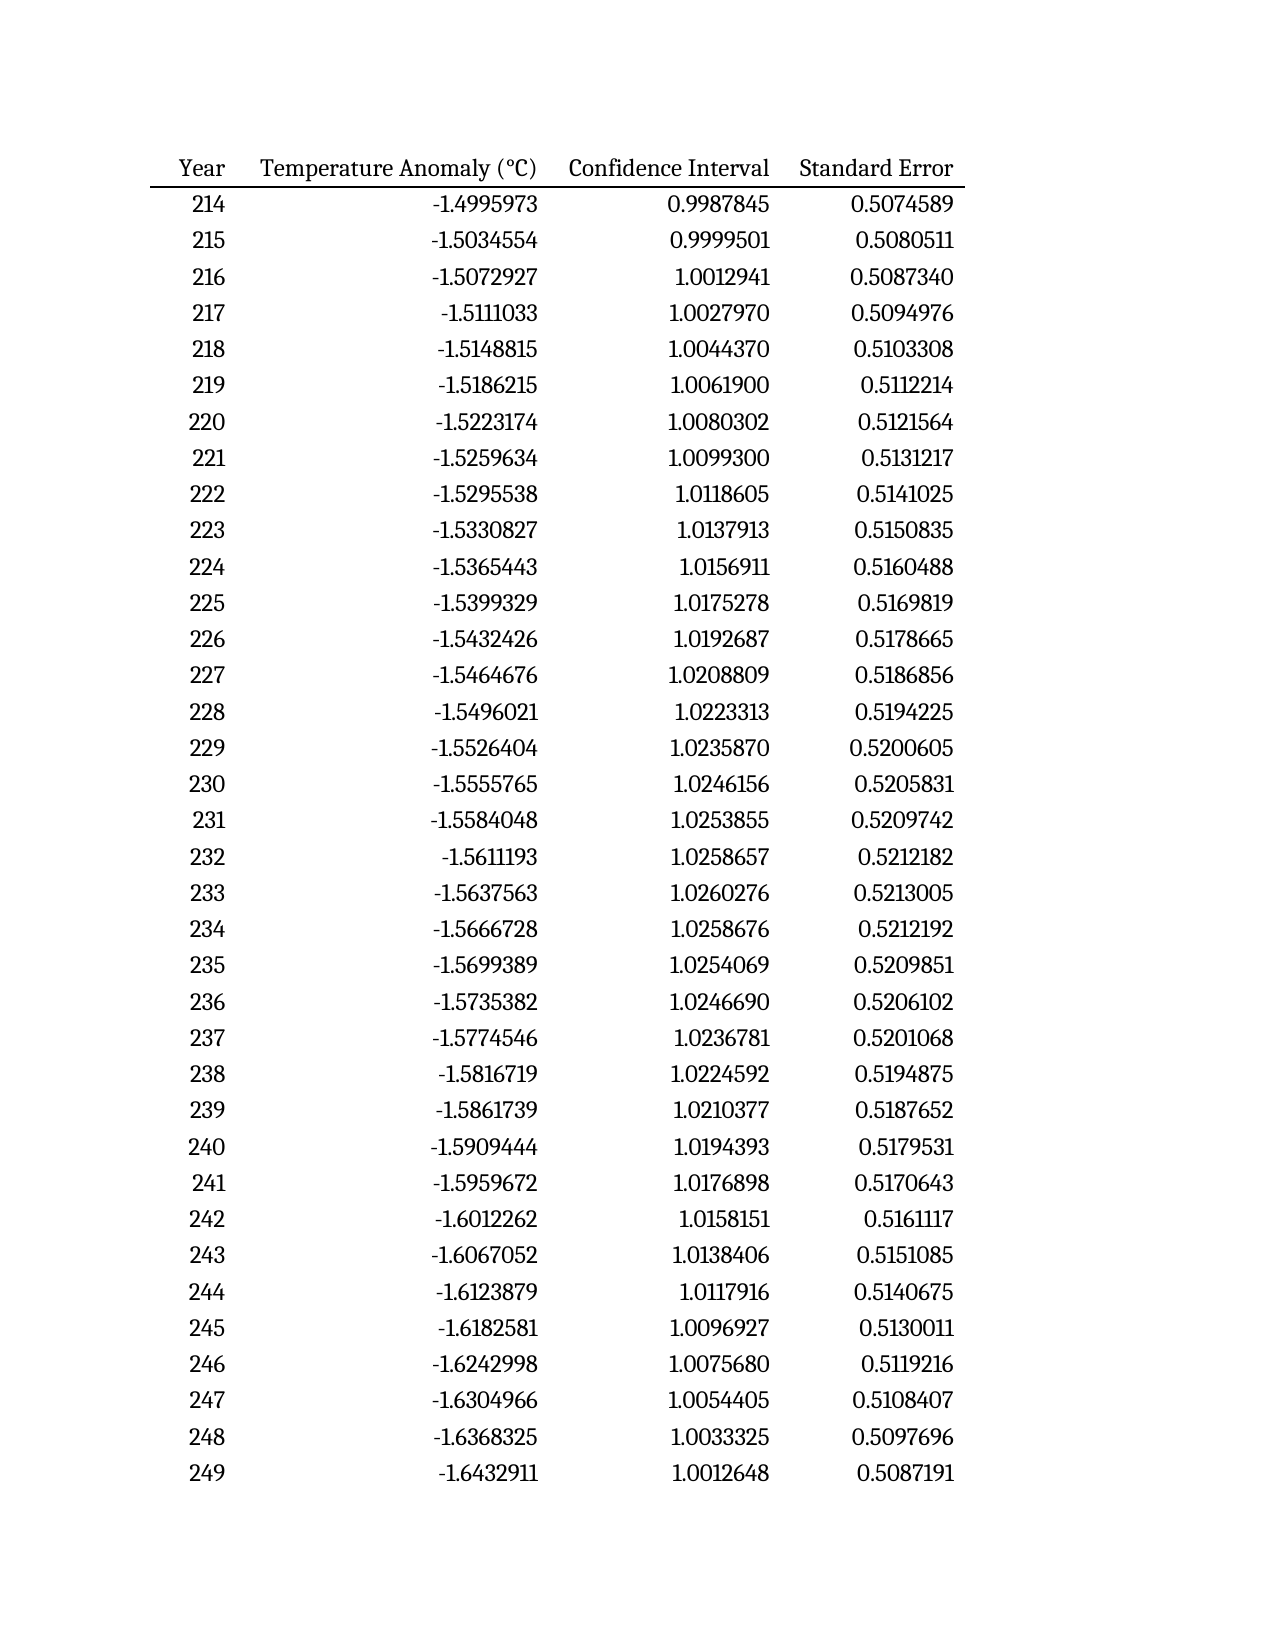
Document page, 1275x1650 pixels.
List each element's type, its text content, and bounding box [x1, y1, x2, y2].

table_header Standard Error [781, 150, 965, 186]
table_header Temperature Anomaly (°C) [236, 150, 549, 186]
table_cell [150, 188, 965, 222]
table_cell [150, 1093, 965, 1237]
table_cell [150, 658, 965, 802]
table_header Confidence Interval [549, 150, 781, 186]
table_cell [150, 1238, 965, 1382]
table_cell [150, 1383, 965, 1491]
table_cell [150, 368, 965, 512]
table_header Year [150, 150, 236, 186]
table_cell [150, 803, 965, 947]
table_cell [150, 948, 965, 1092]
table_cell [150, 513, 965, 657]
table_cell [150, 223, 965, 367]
